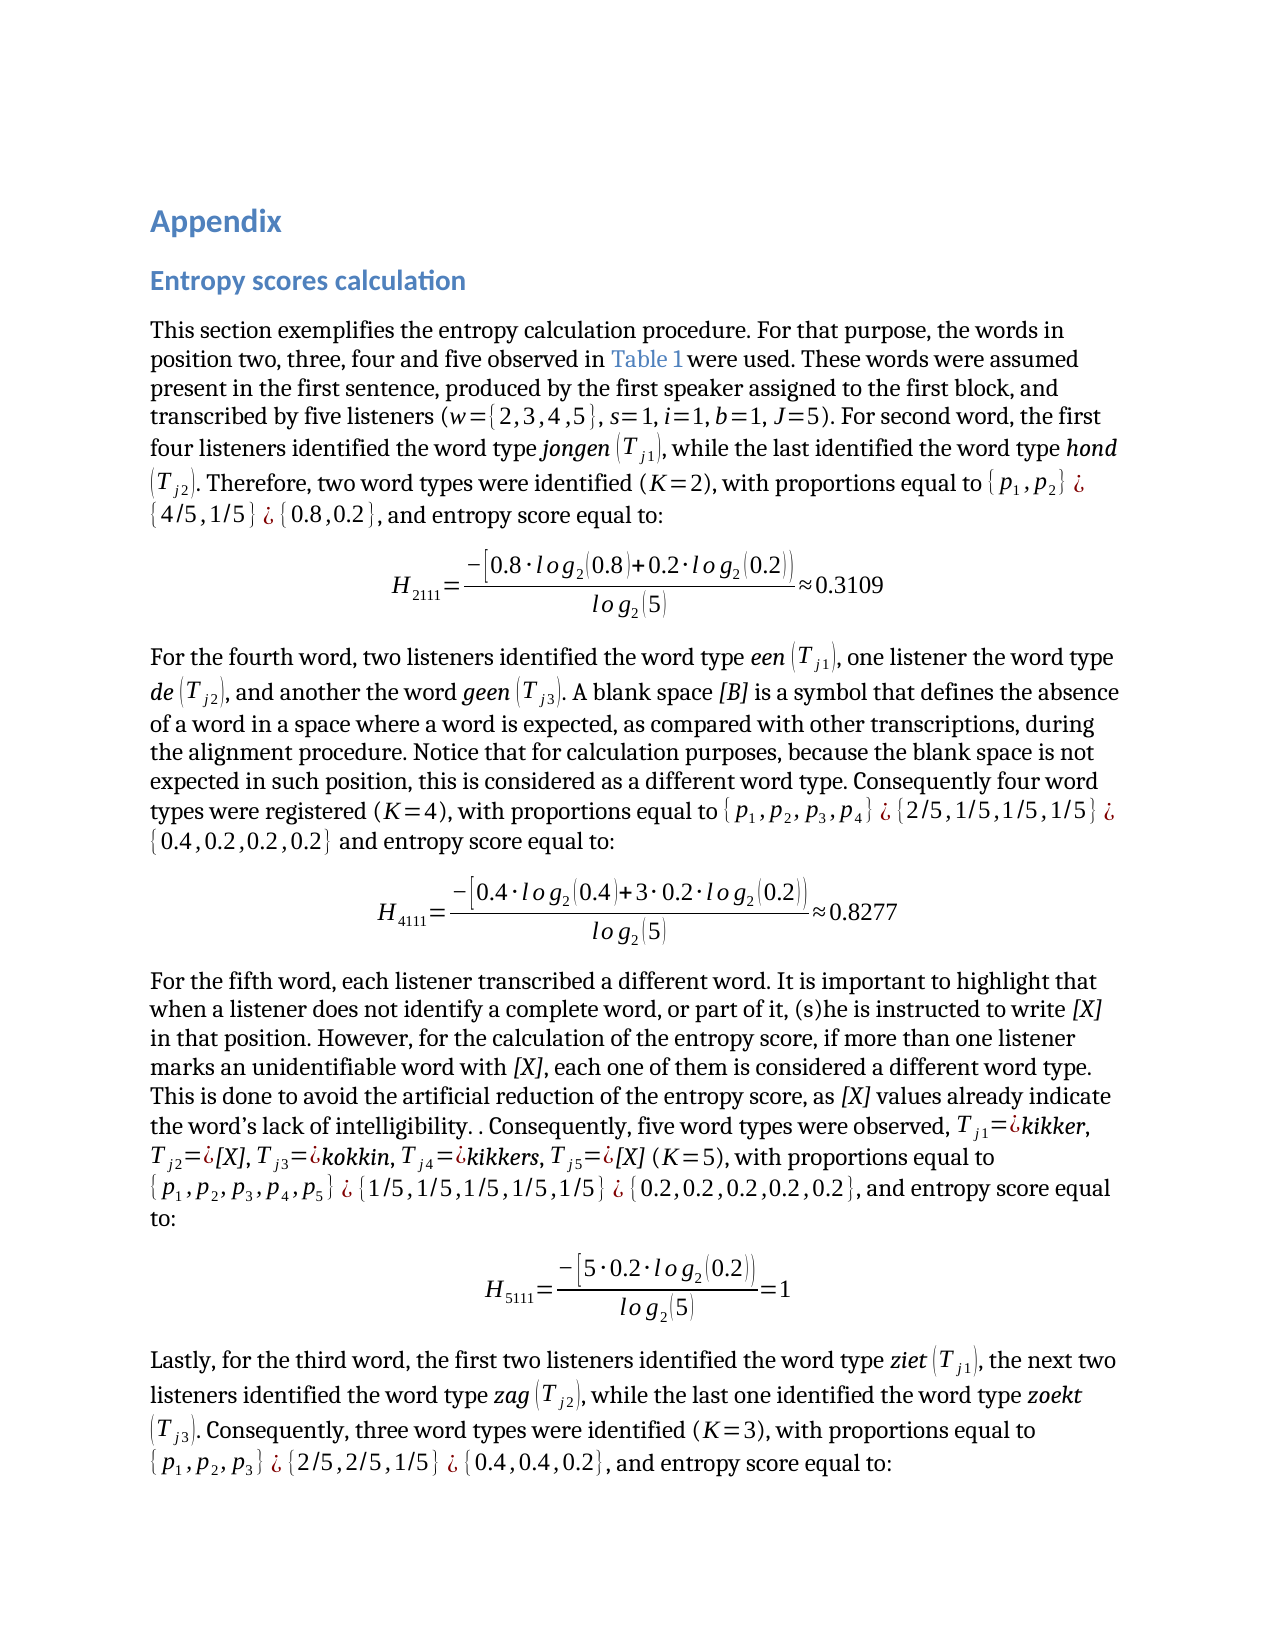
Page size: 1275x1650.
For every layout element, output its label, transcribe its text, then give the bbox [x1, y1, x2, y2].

subtitle Entropy scores calculation [150, 262, 1125, 297]
subtitle Appendix [150, 200, 1125, 241]
text This section exemplifies the entropy calculation procedure. For that purpose, the words in position two, three, four and five observed in Table 1 were used. These words were assumed present in the first sentence, produced by the first speaker assigned to the first block, and transcribed by five listeners (, , , , ). For second word, the first four listeners identified the word type jongen , while the last identified the word type hond . Therefore, two word types were identified (), with proportions equal to , and entropy score equal to: [150, 316, 1125, 530]
text Lastly, for the third word, the first two listeners identified the word type ziet , the next two listeners identified the word type zag , while the last one identified the word type zoekt . Consequently, three word types were identified (), with proportions equal to , and entropy score equal to: [150, 1343, 1125, 1479]
text For the fourth word, two listeners identified the word type een , one listener the word type de , and another the word geen . A blank space [B] is a symbol that defines the absence of a word in a space where a word is expected, as compared with other transcriptions, during the alignment procedure. Notice that for calculation purposes, because the blank space is not expected in such position, this is considered as a different word type. Consequently four word types were registered (), with proportions equal to and entropy score equal to: [150, 640, 1125, 856]
text For the fifth word, each listener transcribed a different word. It is important to highlight that when a listener does not identify a complete word, or part of it, (s)he is instructed to write [X] in that position. However, for the calculation of the entropy score, if more than one listener marks an unidentifiable word with [X], each one of them is considered a different word type. This is done to avoid the artificial reduction of the entropy score, as [X] values already indicate the word’s lack of intelligibility. . Consequently, five word types were observed, kikker, [X], kokkin, kikkers, [X] (), with proportions equal to , and entropy score equal to: [150, 967, 1125, 1233]
